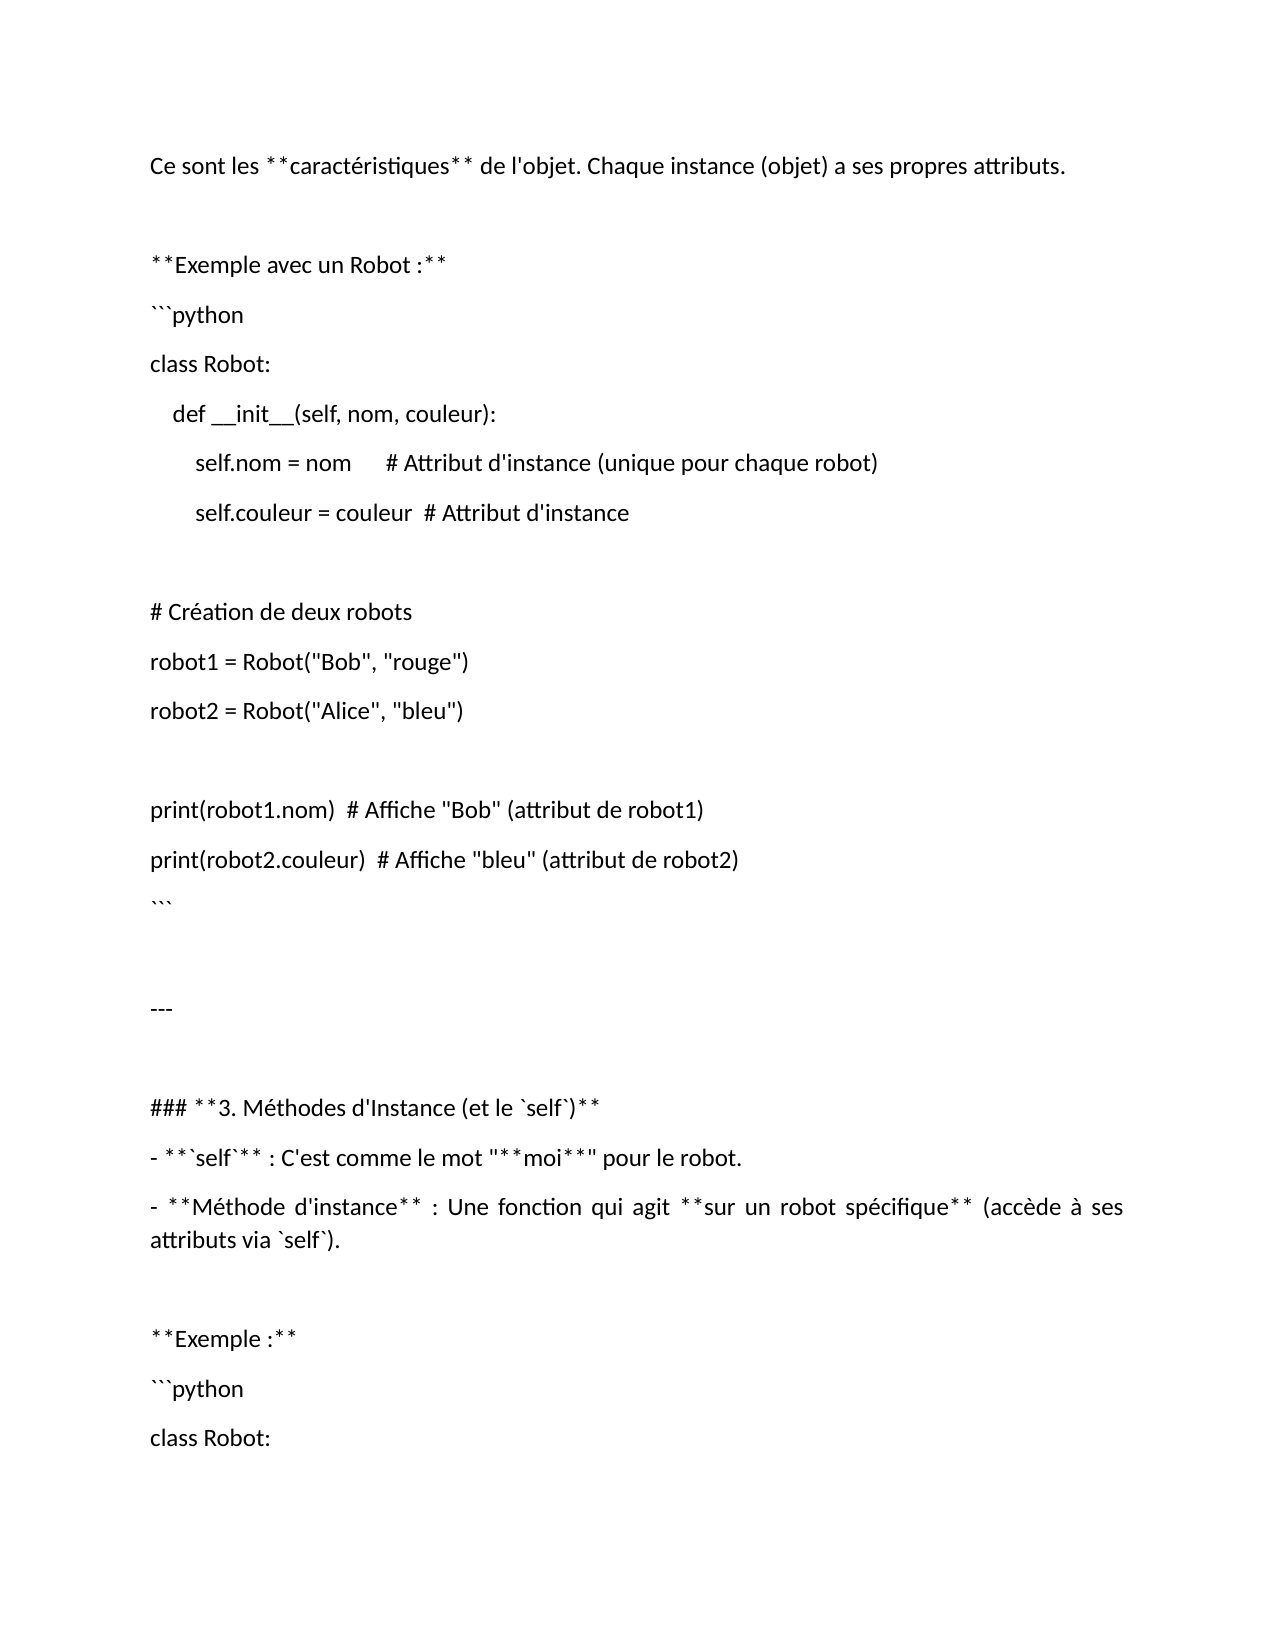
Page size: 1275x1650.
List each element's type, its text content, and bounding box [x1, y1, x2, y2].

text **Exemple avec un Robot :** [150, 249, 1125, 280]
text ```python [150, 299, 1125, 329]
text ### **3. Méthodes d'Instance (et le `self`)** [150, 1092, 1125, 1123]
text --- [150, 993, 1125, 1023]
text **Exemple :** [150, 1323, 1125, 1354]
text - **`self`** : C'est comme le mot "**moi**" pour le robot. [150, 1142, 1125, 1172]
text Ce sont les **caractéristiques** de l'objet. Chaque instance (objet) a ses propres attributs. [150, 150, 1125, 181]
text ``` [150, 894, 1125, 924]
text print(robot1.nom) # Affiche "Bob" (attribut de robot1) [150, 794, 1125, 825]
text ```python [150, 1373, 1125, 1403]
text print(robot2.couleur) # Affiche "bleu" (attribut de robot2) [150, 844, 1125, 875]
text def __init__(self, nom, couleur): [150, 398, 1125, 428]
text # Création de deux robots [150, 596, 1125, 627]
text - **Méthode d'instance** : Une fonction qui agit **sur un robot spécifique** (accède à ses attributs via `self`). [150, 1191, 1125, 1255]
text robot2 = Robot("Alice", "bleu") [150, 695, 1125, 726]
text robot1 = Robot("Bob", "rouge") [150, 646, 1125, 676]
text self.nom = nom # Attribut d'instance (unique pour chaque robot) [150, 447, 1125, 478]
text class Robot: [150, 1422, 1125, 1453]
text class Robot: [150, 348, 1125, 379]
text self.couleur = couleur # Attribut d'instance [150, 497, 1125, 528]
